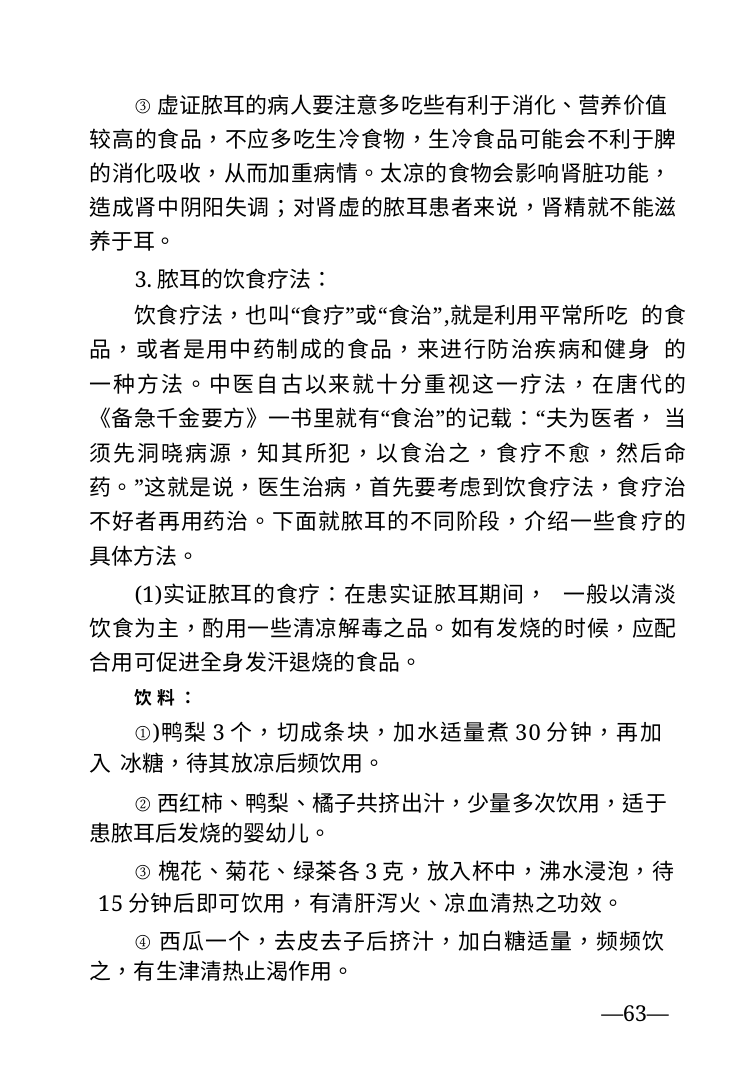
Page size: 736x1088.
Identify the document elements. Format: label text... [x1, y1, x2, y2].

text ①)鸭梨3个，切成条块，加水适量煮30分钟，再加入 冰糖，待其放凉后频饮用。 [89, 717, 676, 778]
text ③ 槐花、菊花、绿茶各3克，放入杯中，沸水浸泡，待 15分钟后即可饮用，有清肝泻火、凉血清热之功效。 [98, 856, 676, 918]
text 饮 料 ： [134, 687, 686, 709]
text ② 西红柿、鸭梨、橘子共挤出汁，少量多次饮用，适于 患脓耳后发烧的婴幼儿。 [89, 787, 676, 848]
text (1)实证脓耳的食疗：在患实证脓耳期间， 一般以清淡 饮食为主，酌用一些清凉解毒之品。如有发烧的时候，应配 合用可促进全身发汗退烧的食品。 [89, 579, 676, 676]
text 饮食疗法，也叫“食疗”或“食治”,就是利用平常所吃 的食品，或者是用中药制成的食品，来进行防治疾病和健身 的一种方法。中医自古以来就十分重视这一疗法，在唐代的 《备急千金要方》一书里就有“食治”的记载：“夫为医者， 当须先洞晓病源，知其所犯，以食治之，食疗不愈，然后命 药。”这就是说，医生治病，首先要考虑到饮食疗法，食疗治 不好者再用药治。下面就脓耳的不同阶段，介绍一些食疗的 具体方法。 [89, 299, 686, 571]
text ③ 虚证脓耳的病人要注意多吃些有利于消化、营养价值 较高的食品，不应多吃生冷食物，生冷食品可能会不利于脾 的消化吸收，从而加重病情。太凉的食物会影响肾脏功能， 造成肾中阴阳失调；对肾虚的脓耳患者来说，肾精就不能滋 养于耳。 [89, 90, 678, 256]
text ④ 西瓜一个，去皮去子后挤汁，加白糖适量，频频饮 之，有生津清热止渴作用。 [89, 926, 676, 986]
text 3. 脓耳的饮食疗法： [134, 266, 686, 293]
